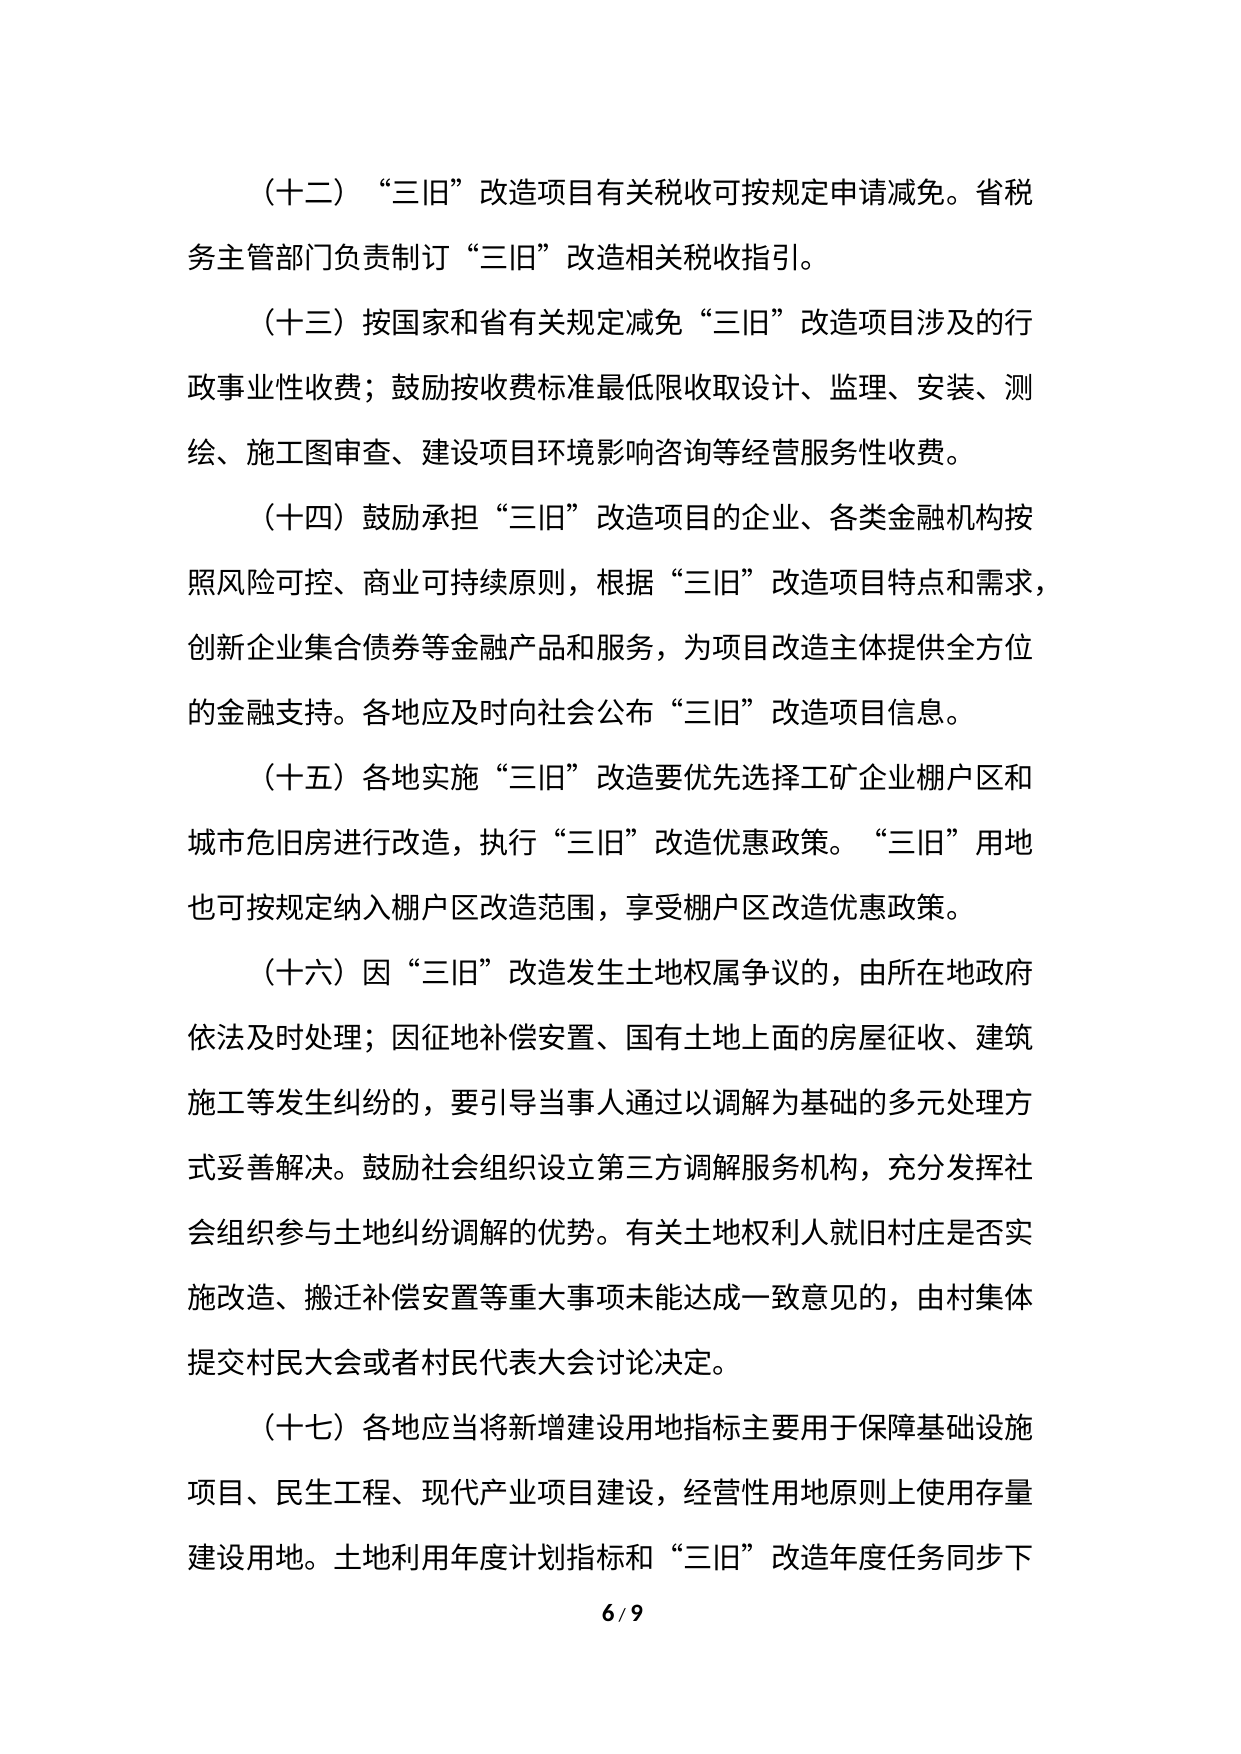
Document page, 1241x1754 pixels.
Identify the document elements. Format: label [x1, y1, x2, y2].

text [187, 158, 1053, 1588]
